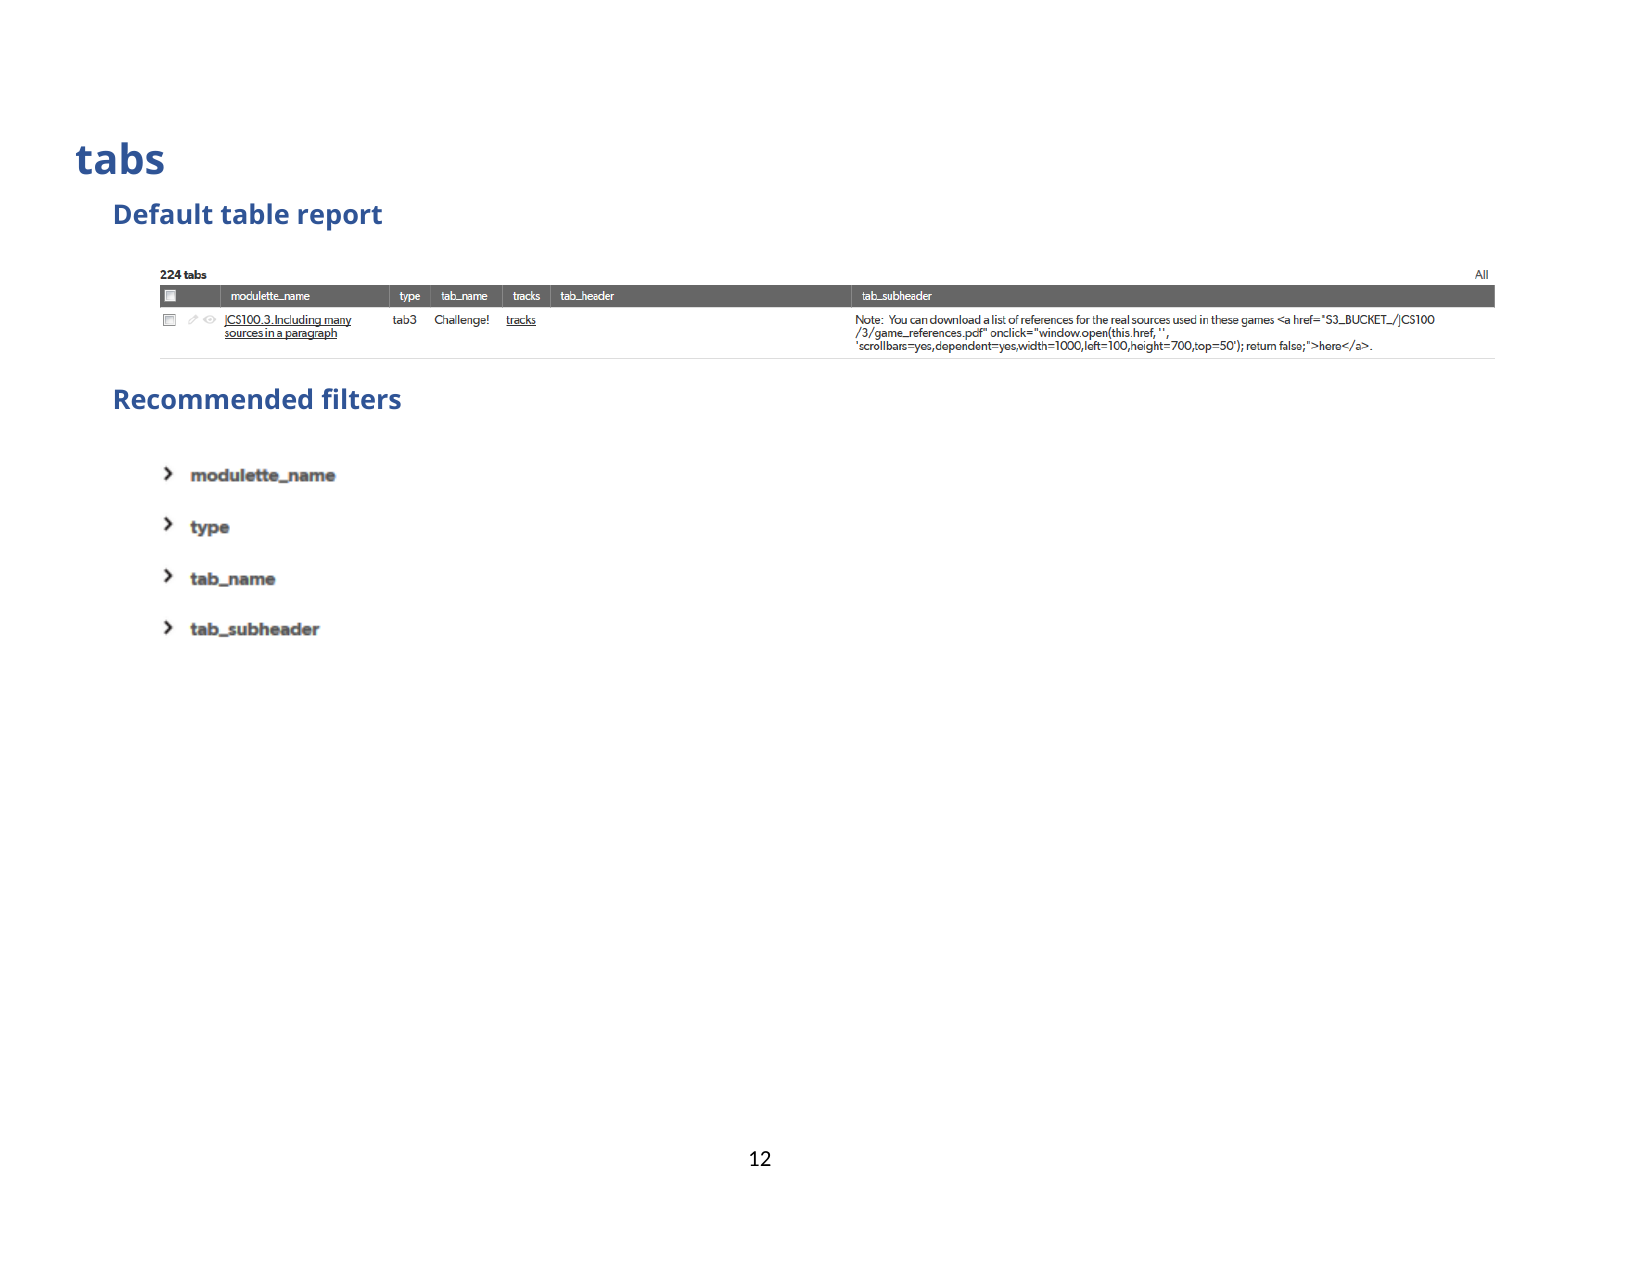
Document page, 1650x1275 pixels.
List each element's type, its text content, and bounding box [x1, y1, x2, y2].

subtitle Recommended filters [112, 380, 1369, 417]
subtitle tabs [75, 130, 1369, 187]
picture [150, 260, 1500, 362]
picture [150, 445, 404, 678]
subtitle Default table report [112, 196, 1369, 232]
